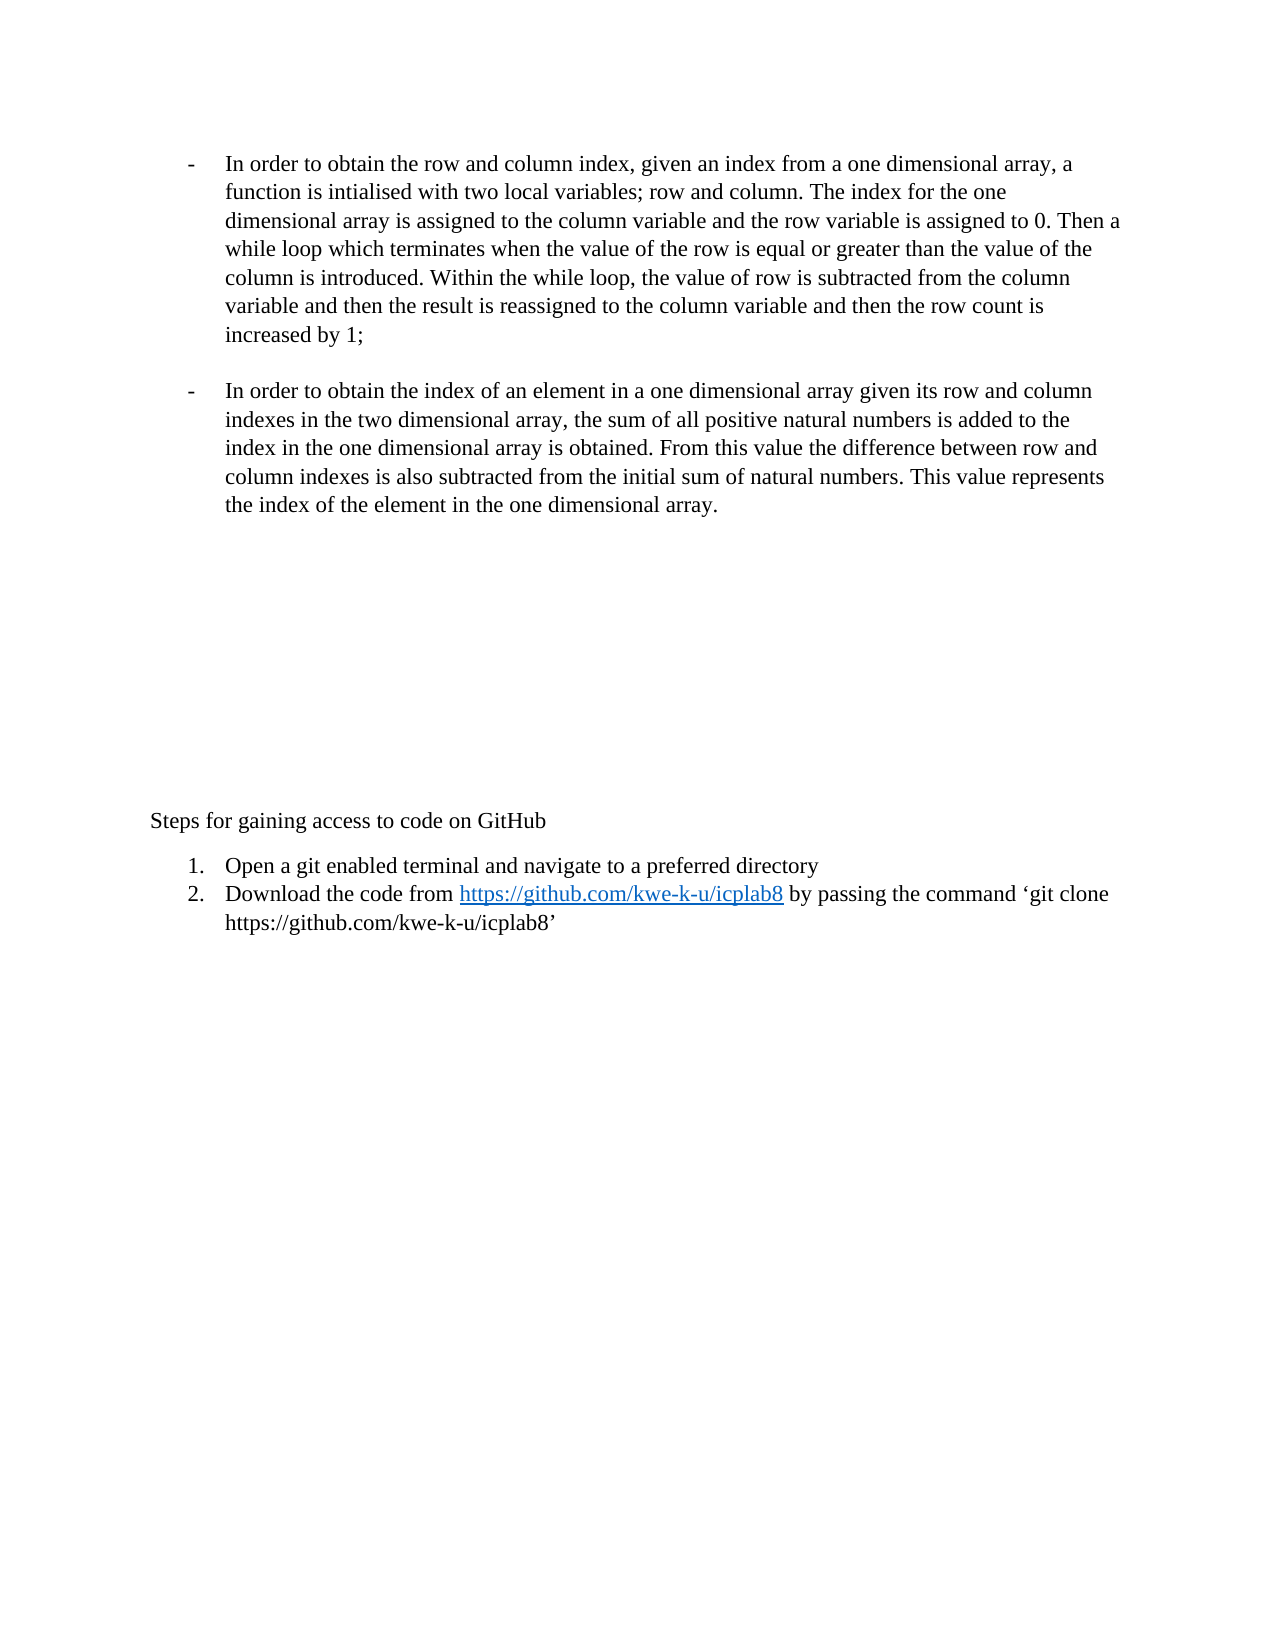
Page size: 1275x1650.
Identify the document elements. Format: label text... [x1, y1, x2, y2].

list In order to obtain the row and column index, given an index from a one dimensional array, a function is intialised with two local variables; row and column. The index for the one dimensional array is assigned to the column variable and the row variable is assigned to 0. Then a while loop which terminates when the value of the row is equal or greater than the value of the column is introduced. Within the while loop, the value of row is subtracted from the column variable and then the result is reassigned to the column variable and then the row count is increased by 1; [187, 150, 1125, 347]
list Download the code from https://github.com/kwe-k-u/icplab8 by passing the command ‘git clone https://github.com/kwe-k-u/icplab8’ [187, 881, 1125, 935]
list In order to obtain the index of an element in a one dimensional array given its row and column indexes in the two dimensional array, the sum of all positive natural numbers is added to the index in the one dimensional array is obtained. From this value the difference between row and column indexes is also subtracted from the initial sum of natural numbers. This value represents the index of the element in the one dimensional array. [187, 377, 1125, 518]
list Open a git enabled terminal and navigate to a preferred directory [187, 852, 1125, 878]
text Steps for gaining access to code on GitHub [150, 807, 1125, 833]
